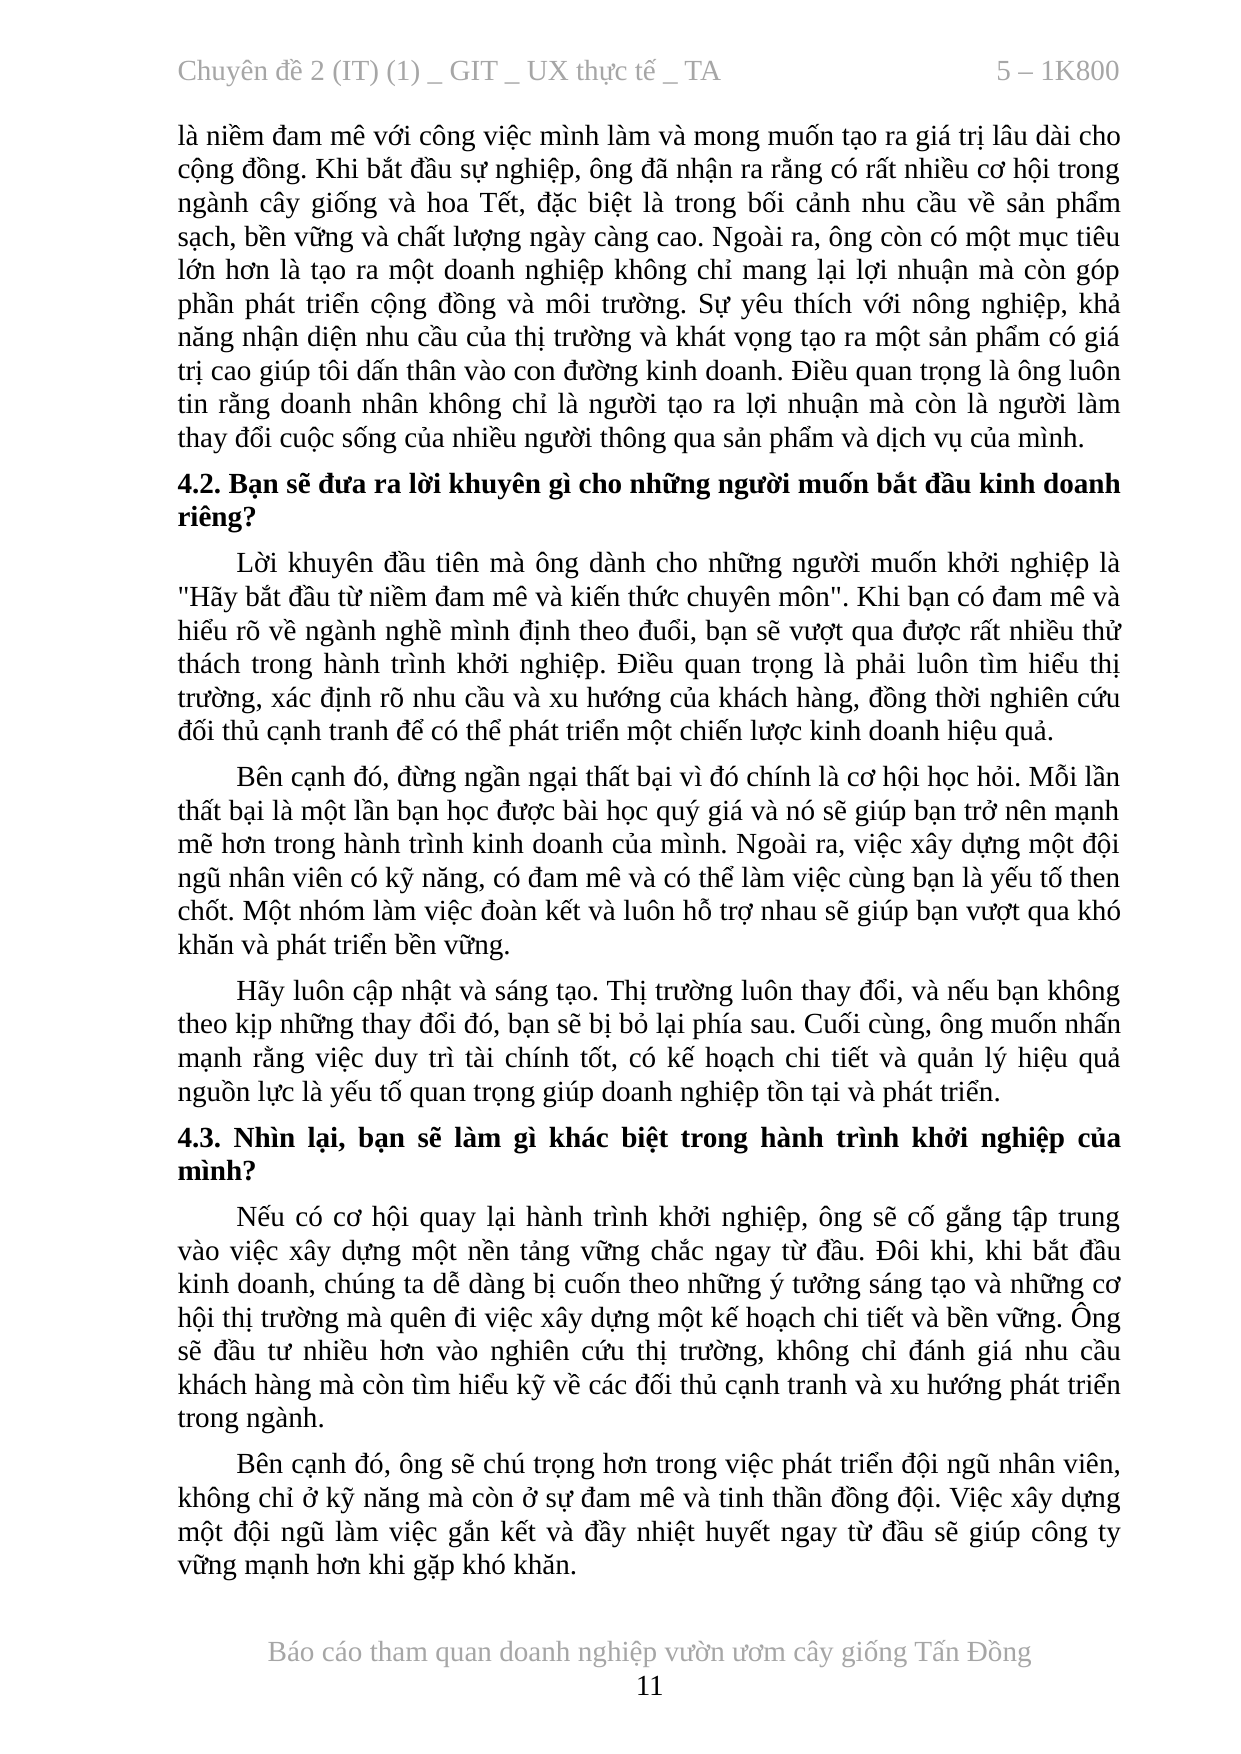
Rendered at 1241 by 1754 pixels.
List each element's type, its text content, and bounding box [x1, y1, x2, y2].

text Hãy luôn cập nhật và sáng tạo. Thị trường luôn thay đổi, và nếu bạn không theo kịp những thay đổi đó, bạn sẽ bị bỏ lại phía sau. Cuối cùng, ông muốn nhấn mạnh rằng việc duy trì tài chính tốt, có kế hoạch chi tiết và quản lý hiệu quả nguồn lực là yếu tố quan trọng giúp doanh nghiệp tồn tại và phát triển. [177, 973, 1122, 1107]
text Nếu có cơ hội quay lại hành trình khởi nghiệp, ông sẽ cố gắng tập trung vào việc xây dựng một nền tảng vững chắc ngay từ đầu. Đôi khi, khi bắt đầu kinh doanh, chúng ta dễ dàng bị cuốn theo những ý tưởng sáng tạo và những cơ hội thị trường mà quên đi việc xây dựng một kế hoạch chi tiết và bền vững. Ông sẽ đầu tư nhiều hơn vào nghiên cứu thị trường, không chỉ đánh giá nhu cầu khách hàng mà còn tìm hiểu kỹ về các đối thủ cạnh tranh và xu hướng phát triển trong ngành. [177, 1199, 1122, 1434]
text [177, 118, 1122, 453]
text Lời khuyên đầu tiên mà ông dành cho những người muốn khởi nghiệp là "Hãy bắt đầu từ niềm đam mê và kiến thức chuyên môn". Khi bạn có đam mê và hiểu rõ về ngành nghề mình định theo đuổi, bạn sẽ vượt qua được rất nhiều thử thách trong hành trình khởi nghiệp. Điều quan trọng là phải luôn tìm hiểu thị trường, xác định rõ nhu cầu và xu hướng của khách hàng, đồng thời nghiên cứu đối thủ cạnh tranh để có thể phát triển một chiến lược kinh doanh hiệu quả. [177, 546, 1122, 747]
text 4.2. Bạn sẽ đưa ra lời khuyên gì cho những người muốn bắt đầu kinh doanh riêng? [177, 466, 1122, 533]
text Bên cạnh đó, đừng ngần ngại thất bại vì đó chính là cơ hội học hỏi. Mỗi lần thất bại là một lần bạn học được bài học quý giá và nó sẽ giúp bạn trở nên mạnh mẽ hơn trong hành trình kinh doanh của mình. Ngoài ra, việc xây dựng một đội ngũ nhân viên có kỹ năng, có đam mê và có thể làm việc cùng bạn là yếu tố then chốt. Một nhóm làm việc đoàn kết và luôn hỗ trợ nhau sẽ giúp bạn vượt qua khó khăn và phát triển bền vững. [177, 759, 1122, 961]
text Bên cạnh đó, ông sẽ chú trọng hơn trong việc phát triển đội ngũ nhân viên, không chỉ ở kỹ năng mà còn ở sự đam mê và tinh thần đồng đội. Việc xây dựng một đội ngũ làm việc gắn kết và đầy nhiệt huyết ngay từ đầu sẽ giúp công ty vững mạnh hơn khi gặp khó khăn. [177, 1447, 1122, 1581]
text 4.3. Nhìn lại, bạn sẽ làm gì khác biệt trong hành trình khởi nghiệp của mình? [177, 1120, 1122, 1187]
